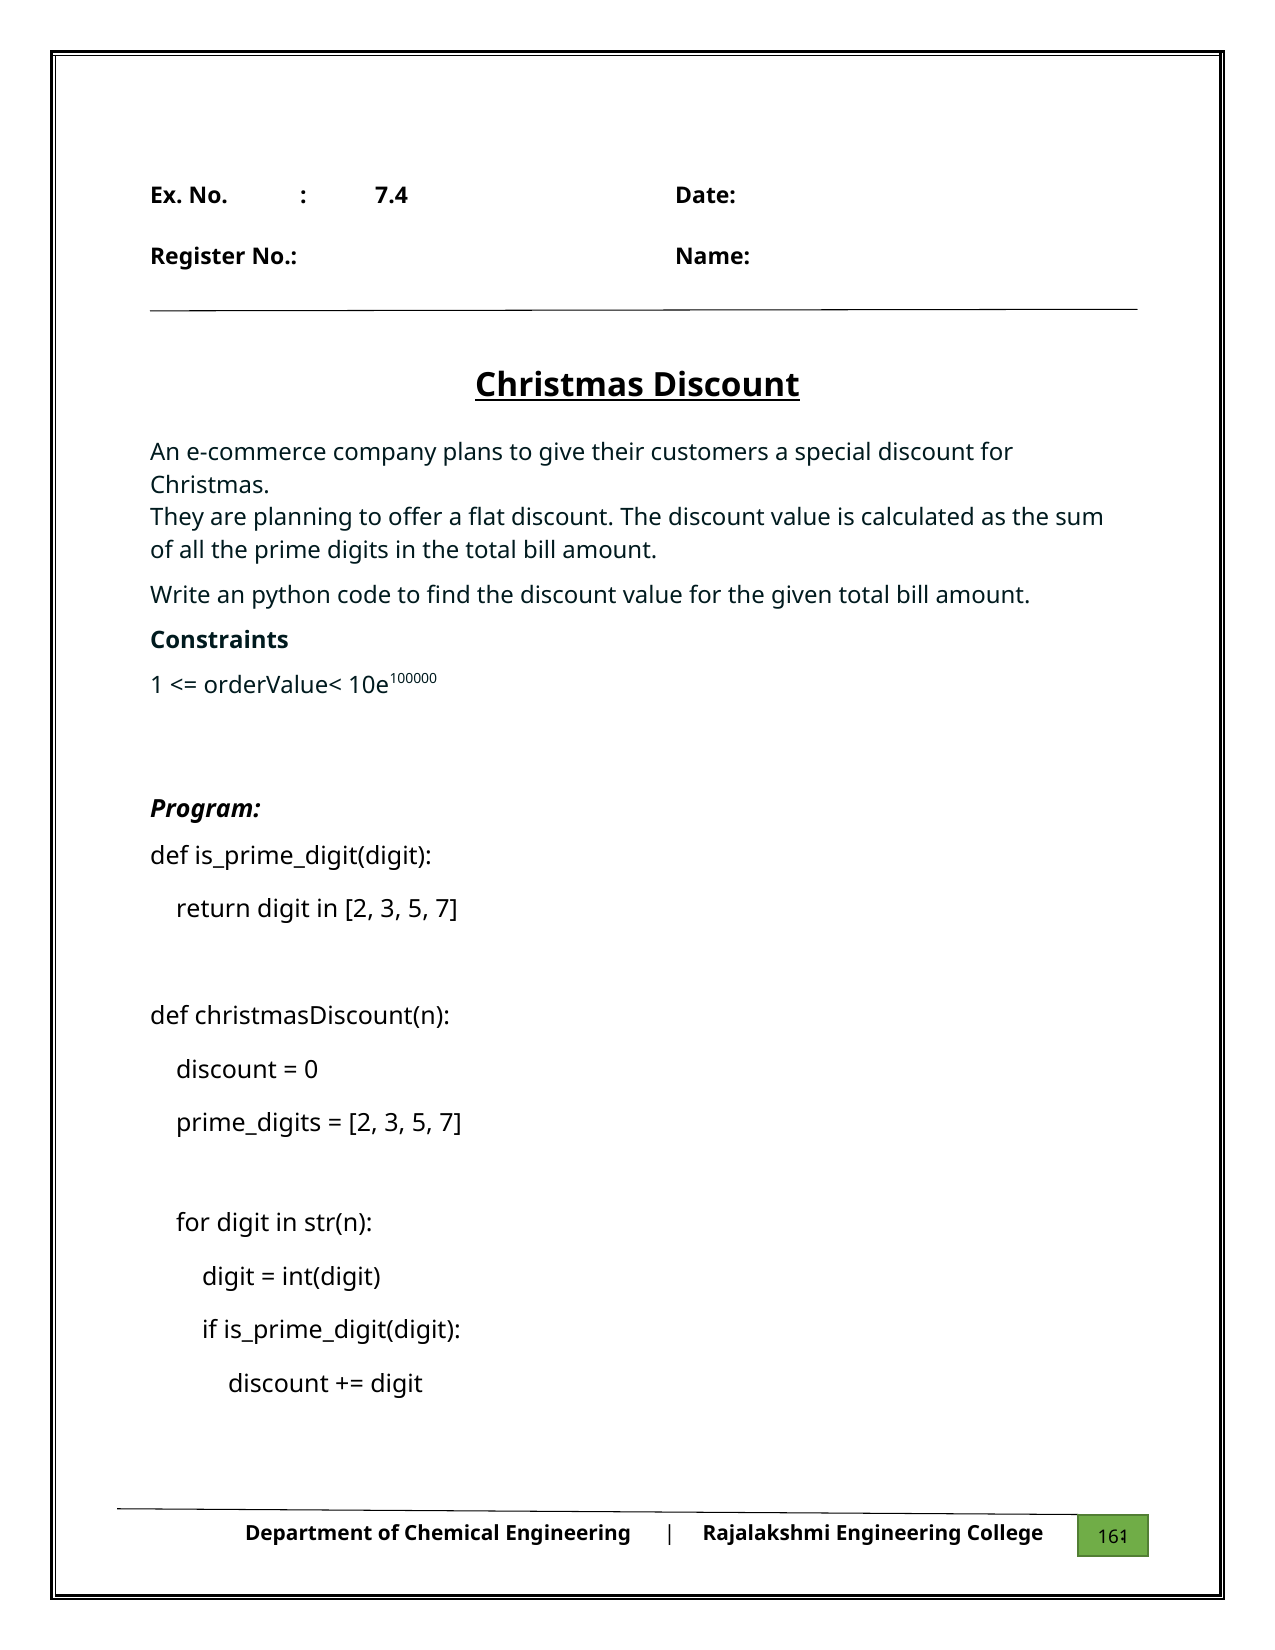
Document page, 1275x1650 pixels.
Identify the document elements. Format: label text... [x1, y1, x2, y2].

text Register No.: Name: [150, 239, 1125, 271]
text if is_prime_digit(digit): [150, 1312, 1125, 1346]
text discount += digit [150, 1365, 1125, 1399]
text An e-commerce company plans to give their customers a special discount for Christmas. [150, 435, 1125, 500]
text They are planning to offer a flat discount. The discount value is calculated as the sum of all the prime digits in the total bill amount. [150, 500, 1125, 565]
text def christmasDiscount(n): [150, 998, 1125, 1032]
text digit = int(digit) [150, 1258, 1125, 1292]
text Write an python code to find the discount value for the given total bill amount. [150, 578, 1125, 611]
text return digit in [2, 3, 5, 7] [150, 891, 1125, 925]
text Ex. No. : 7.4 Date: [150, 179, 1125, 210]
text discount = 0 [150, 1051, 1125, 1085]
text 1 <= orderValue< 10e100000 [150, 668, 1125, 701]
text for digit in str(n): [150, 1205, 1125, 1239]
text Program: [150, 791, 1125, 825]
text prime_digits = [2, 3, 5, 7] [150, 1105, 1125, 1139]
text Constraints [150, 623, 1125, 656]
text Christmas Discount [150, 360, 1125, 406]
text def is_prime_digit(digit): [150, 837, 1125, 872]
